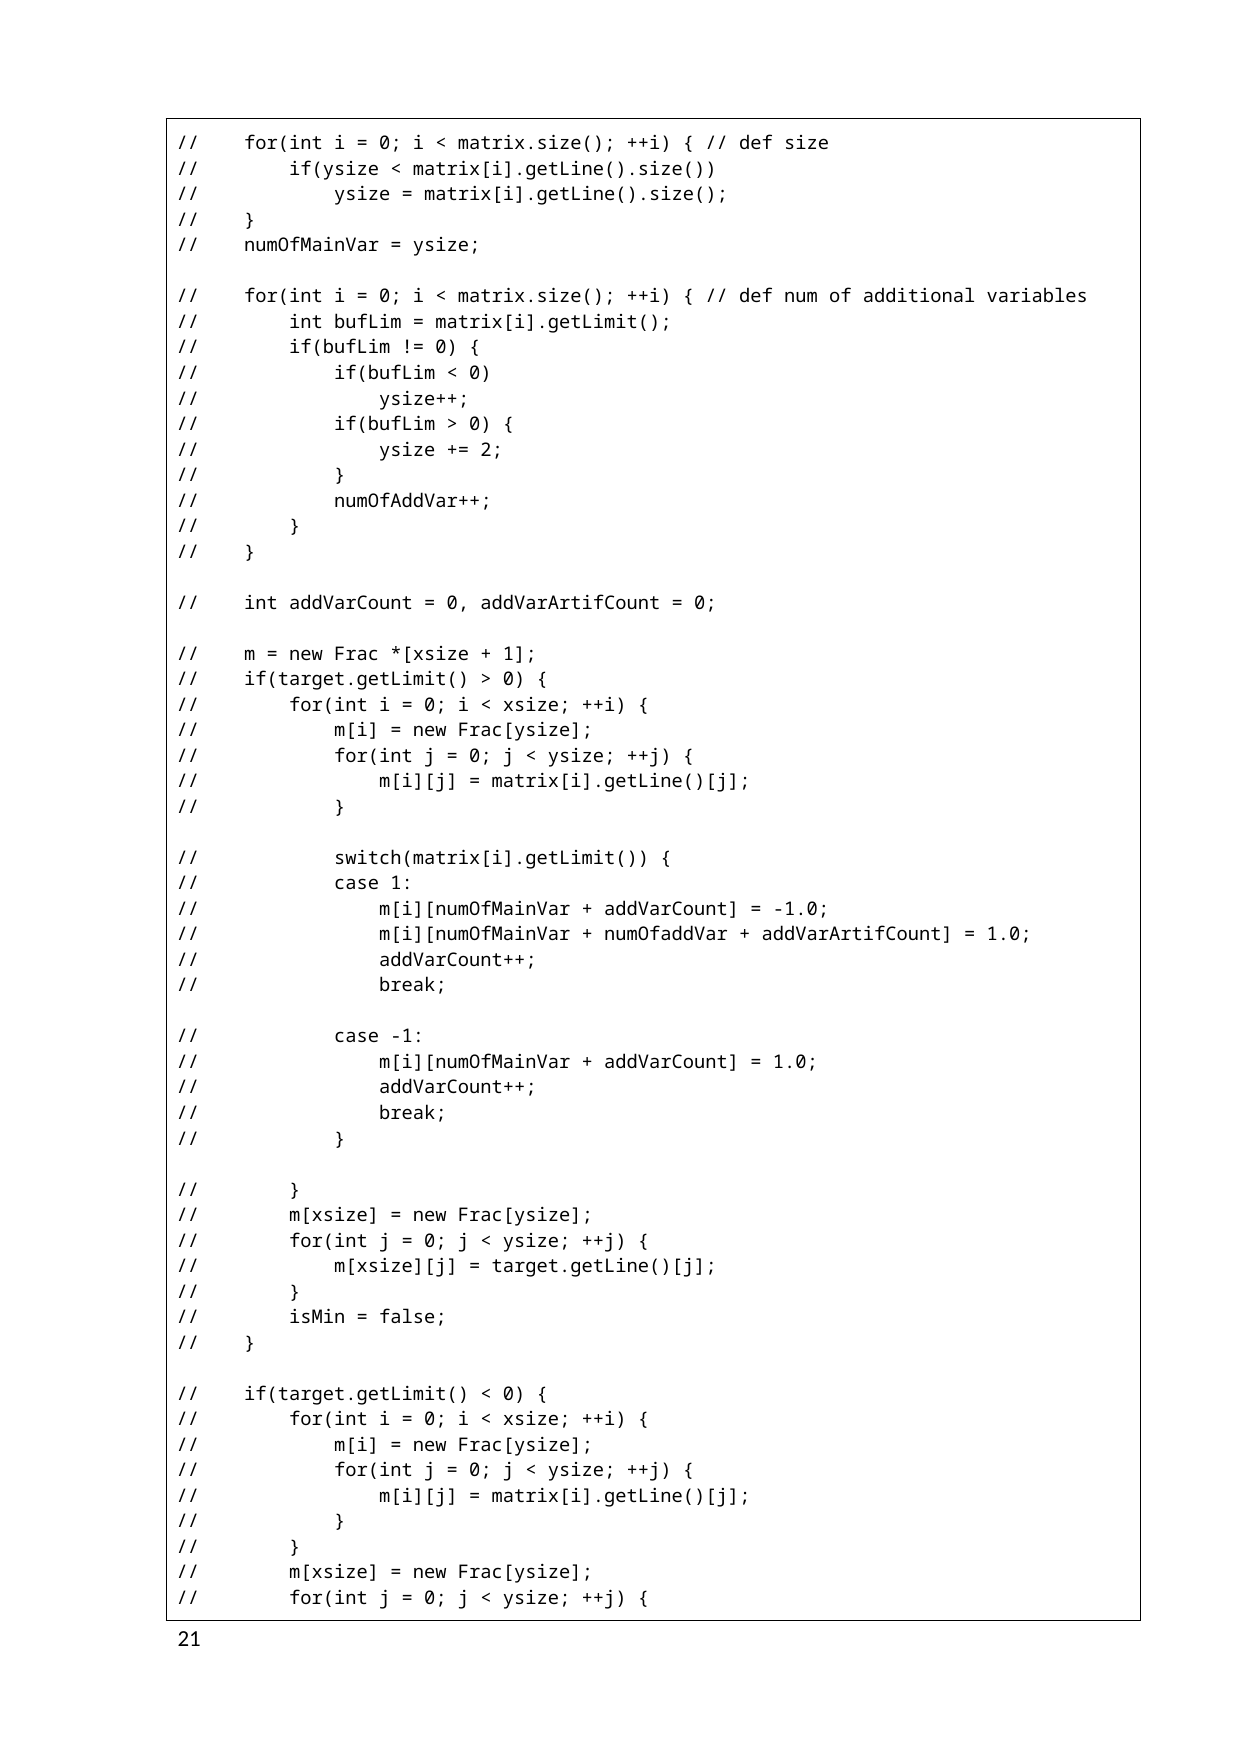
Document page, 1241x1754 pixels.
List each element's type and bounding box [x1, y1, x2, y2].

table_header [167, 119, 1140, 1620]
